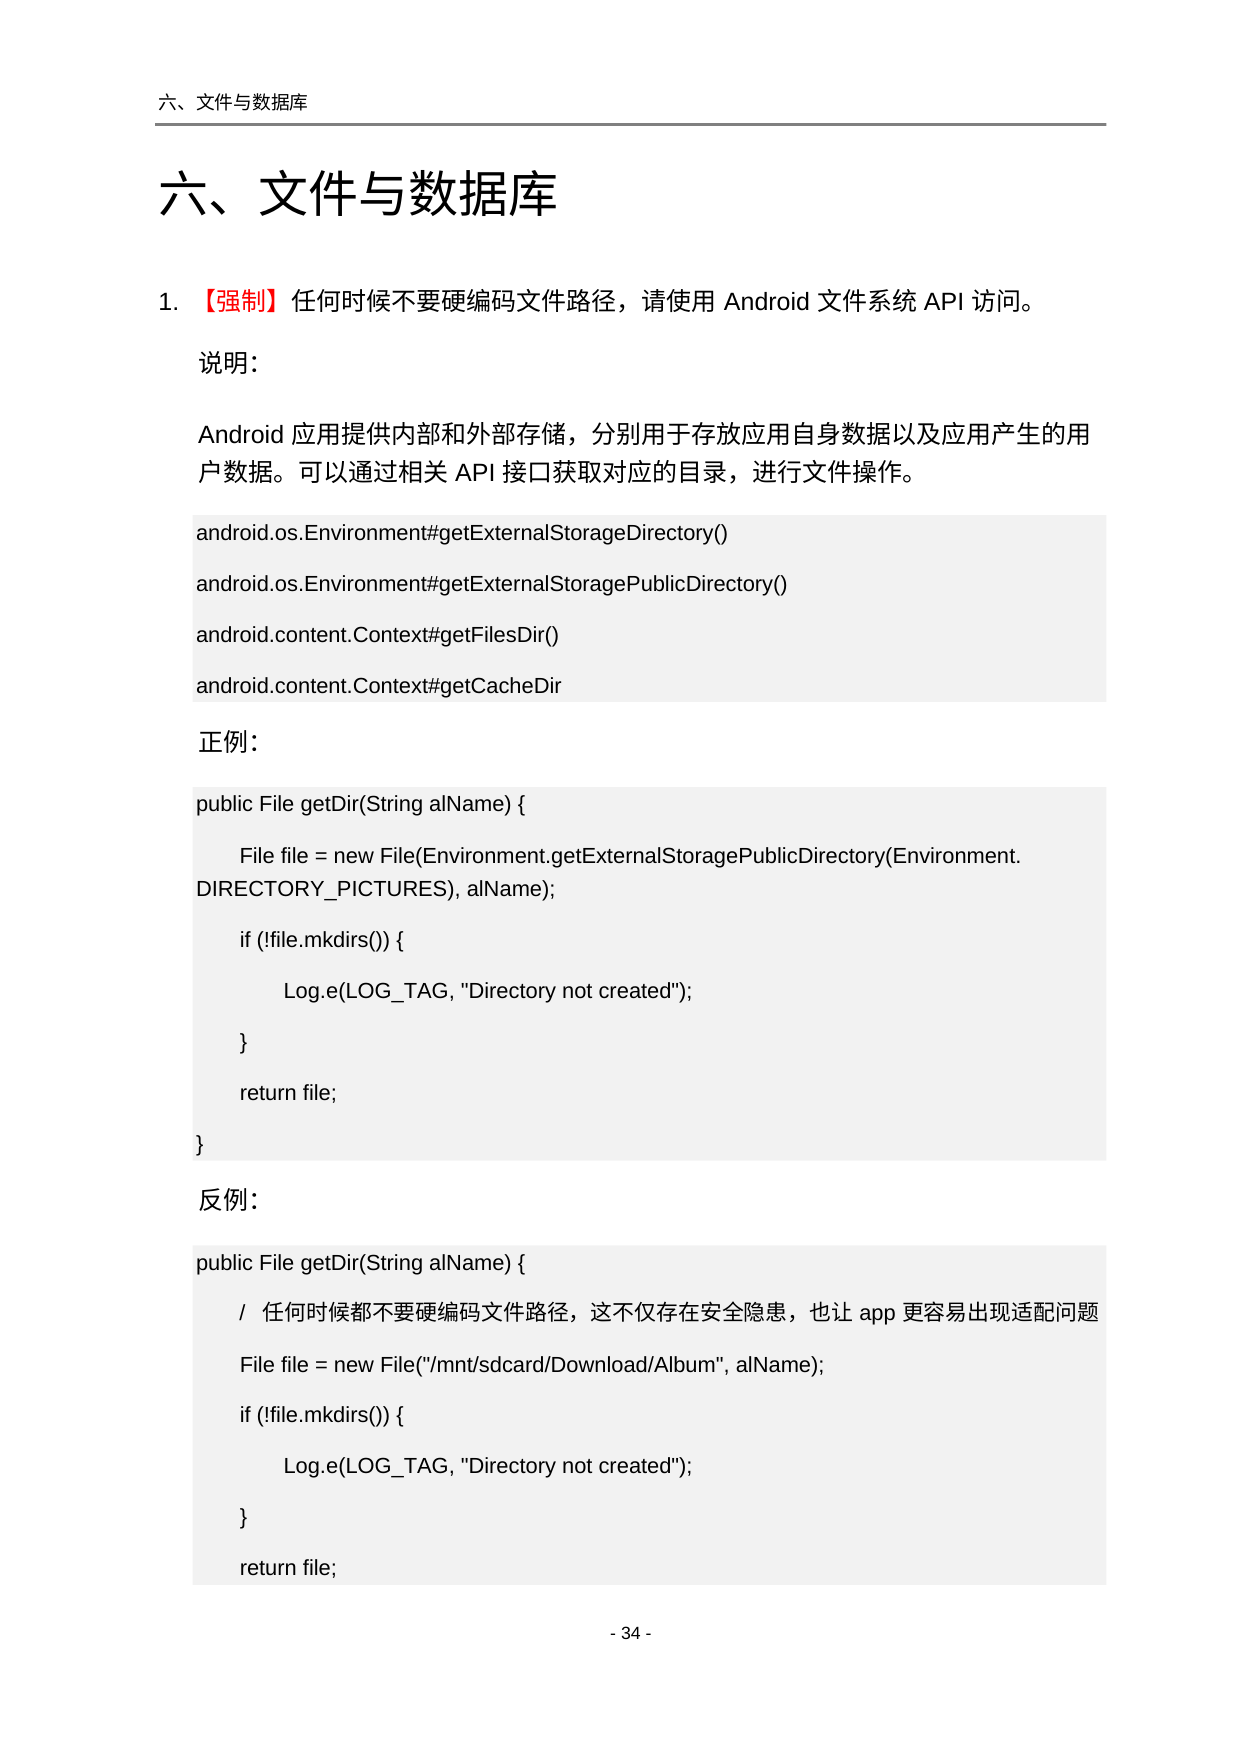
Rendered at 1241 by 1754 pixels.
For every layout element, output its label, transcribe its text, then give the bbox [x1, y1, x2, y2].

list 【强制】任何时候不要硬编码文件路径，请使用 Android 文件系统 API 访问。 [158, 286, 1103, 316]
text 六、文件与数据库 [158, 92, 1103, 114]
text Log.e(LOG_TAG, "Directory not created"); [283, 1453, 1103, 1478]
text 正例： [198, 728, 1103, 757]
text Log.e(LOG_TAG, "Directory not created"); [283, 978, 1103, 1003]
text 反例： [198, 1187, 1103, 1215]
text return file; [239, 1080, 1103, 1105]
text public File getDir(String alName) { [196, 1249, 1103, 1275]
text Android 应用提供内部和外部存储，分别用于存放应用自身数据以及应用产生的用户数据。可以通过相关 API 接口获取对应的目录，进行文件操作。 [198, 413, 1103, 489]
text File file = new File("/mnt/sdcard/Download/Album", alName); if (!file.mkdirs()) { [239, 1352, 826, 1427]
text android.os.Environment#getExternalStoragePublicDirectory() [196, 571, 1103, 596]
text File file = new File(Environment.getExternalStoragePublicDirectory(Environment. DIRECTORY_PICTURES), alName); [196, 843, 1024, 901]
text } [239, 1504, 1103, 1529]
text 六、文件与数据库 [158, 167, 1103, 224]
text } [196, 1131, 1103, 1156]
text public File getDir(String alName) { [196, 791, 1103, 816]
list 任何时候都不要硬编码文件路径，这不仅存在安全隐患，也让 app 更容易出现适配问题 [239, 1299, 1103, 1326]
text if (!file.mkdirs()) { [239, 927, 1103, 952]
text - 34 - [150, 1623, 1111, 1643]
text } [239, 1029, 1103, 1054]
text 说明： [198, 350, 1103, 378]
text android.content.Context#getFilesDir() [196, 622, 1103, 647]
text return file; [239, 1555, 1103, 1580]
text android.content.Context#getCacheDir [196, 673, 1103, 698]
text android.os.Environment#getExternalStorageDirectory() [196, 519, 1103, 545]
